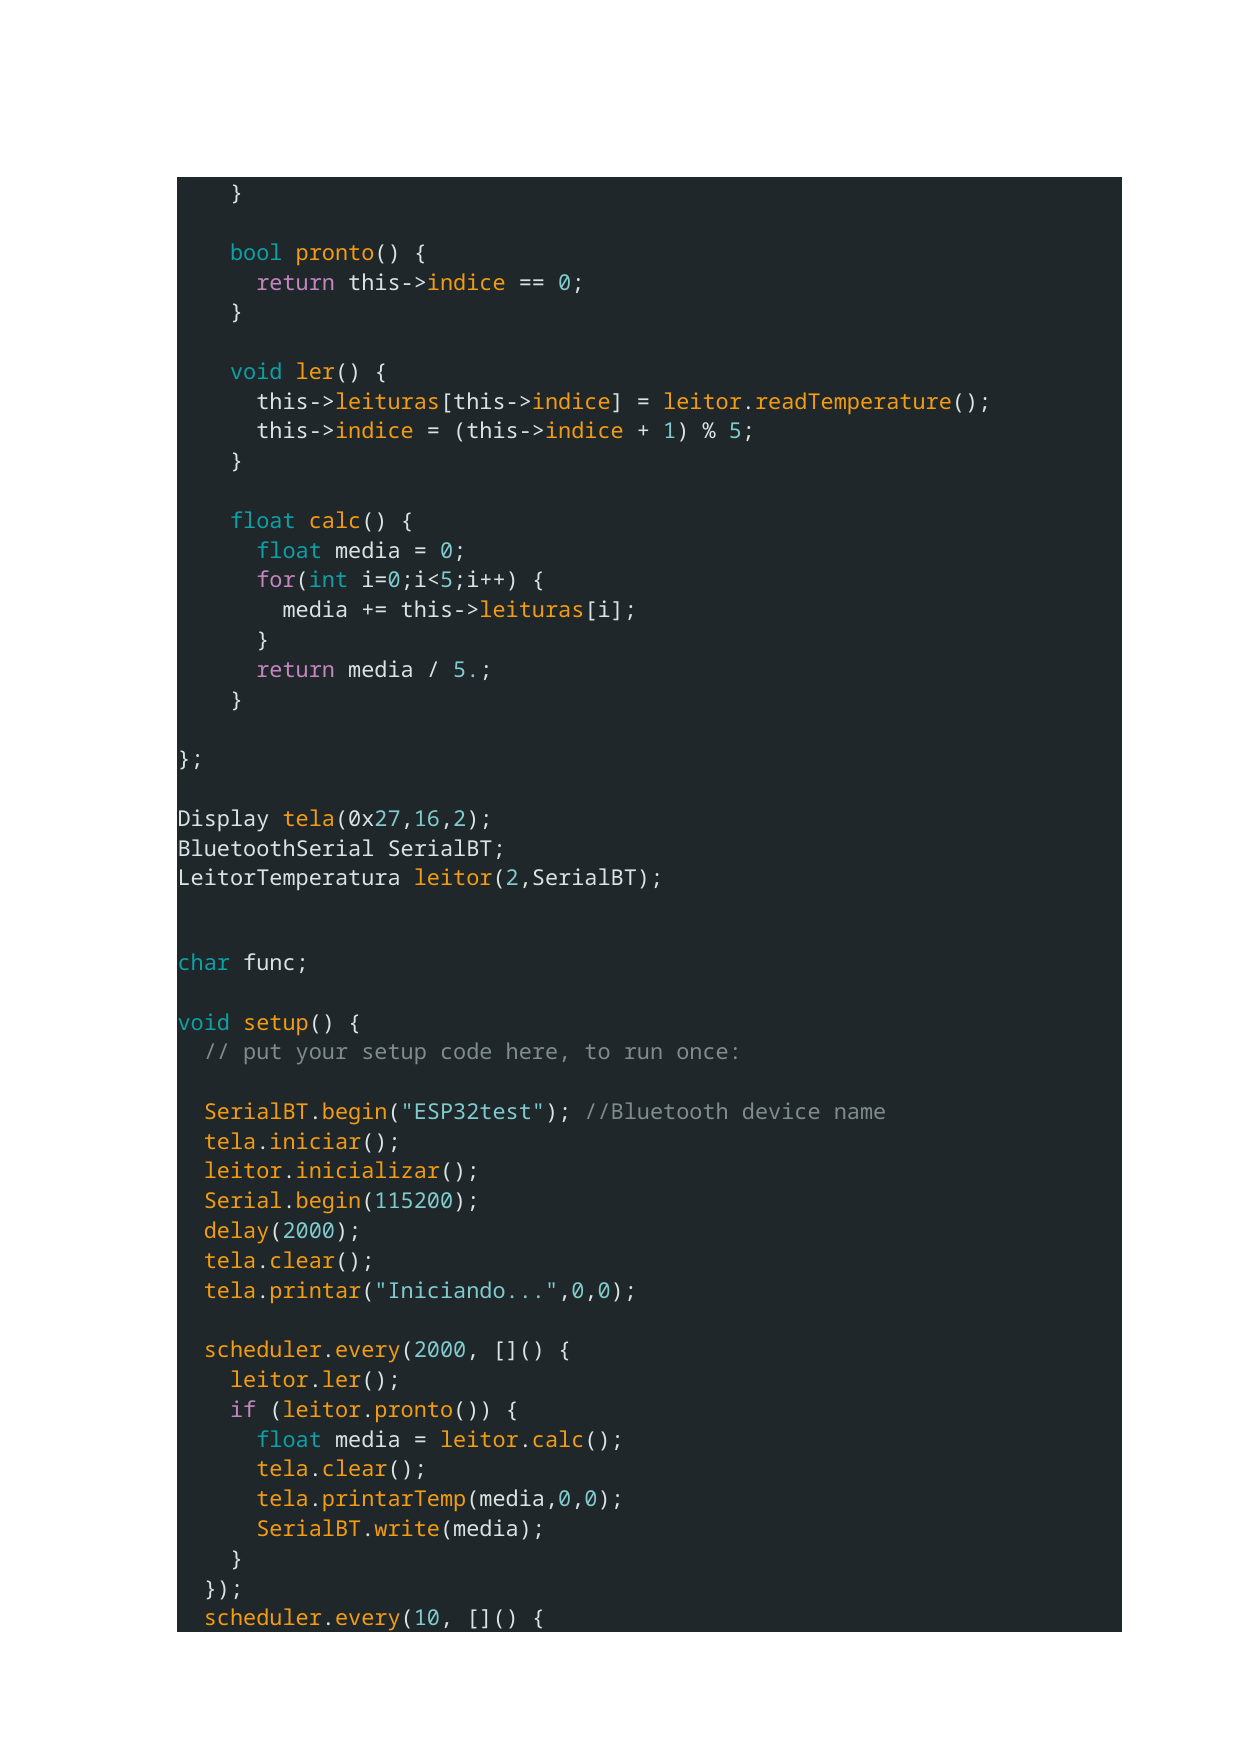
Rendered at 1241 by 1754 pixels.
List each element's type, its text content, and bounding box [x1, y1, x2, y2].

text } [177, 296, 1122, 326]
text } [177, 684, 1122, 713]
text leitor.ler(); [177, 1364, 1122, 1394]
text this->indice = (this->indice + 1) % 5; [177, 416, 1122, 445]
text media += this->leituras[i]; [177, 594, 1122, 624]
text SerialBT.begin("ESP32test"); //Bluetooth device name [177, 1096, 1122, 1126]
text LeitorTemperatura leitor(2,SerialBT); [177, 862, 1122, 892]
text }; [177, 743, 1122, 773]
text Serial.begin(115200); [177, 1185, 1122, 1215]
text float calc() { [177, 505, 1122, 535]
text this->leituras[this->indice] = leitor.readTemperature(); [177, 386, 1122, 416]
text float media = 0; [177, 535, 1122, 564]
text } [177, 445, 1122, 475]
text leitor.inicializar(); [177, 1156, 1122, 1185]
text Display tela(0x27,16,2); [177, 803, 1122, 833]
text return this->indice == 0; [177, 267, 1122, 296]
text bool pronto() { [177, 237, 1122, 267]
text }); [177, 1573, 1122, 1602]
text scheduler.every(2000, []() { [177, 1334, 1122, 1364]
text // put your setup code here, to run once: [177, 1036, 1122, 1066]
text } [177, 1543, 1122, 1573]
text } [177, 624, 1122, 654]
text } [177, 177, 1122, 207]
text delay(2000); [177, 1215, 1122, 1245]
text void ler() { [177, 356, 1122, 386]
text tela.iniciar(); [177, 1126, 1122, 1156]
text char func; [177, 947, 1122, 977]
text BluetoothSerial SerialBT; [177, 833, 1122, 862]
text if (leitor.pronto()) { [177, 1394, 1122, 1424]
text tela.printar("Iniciando...",0,0); [177, 1275, 1122, 1304]
text for(int i=0;i<5;i++) { [177, 564, 1122, 594]
text float media = leitor.calc(); [177, 1424, 1122, 1453]
text void setup() { [177, 1007, 1122, 1036]
text tela.clear(); [177, 1453, 1122, 1483]
text tela.printarTemp(media,0,0); [177, 1483, 1122, 1513]
text scheduler.every(10, []() { [177, 1602, 1122, 1632]
text tela.clear(); [177, 1245, 1122, 1275]
text SerialBT.write(media); [177, 1513, 1122, 1543]
text return media / 5.; [177, 654, 1122, 684]
